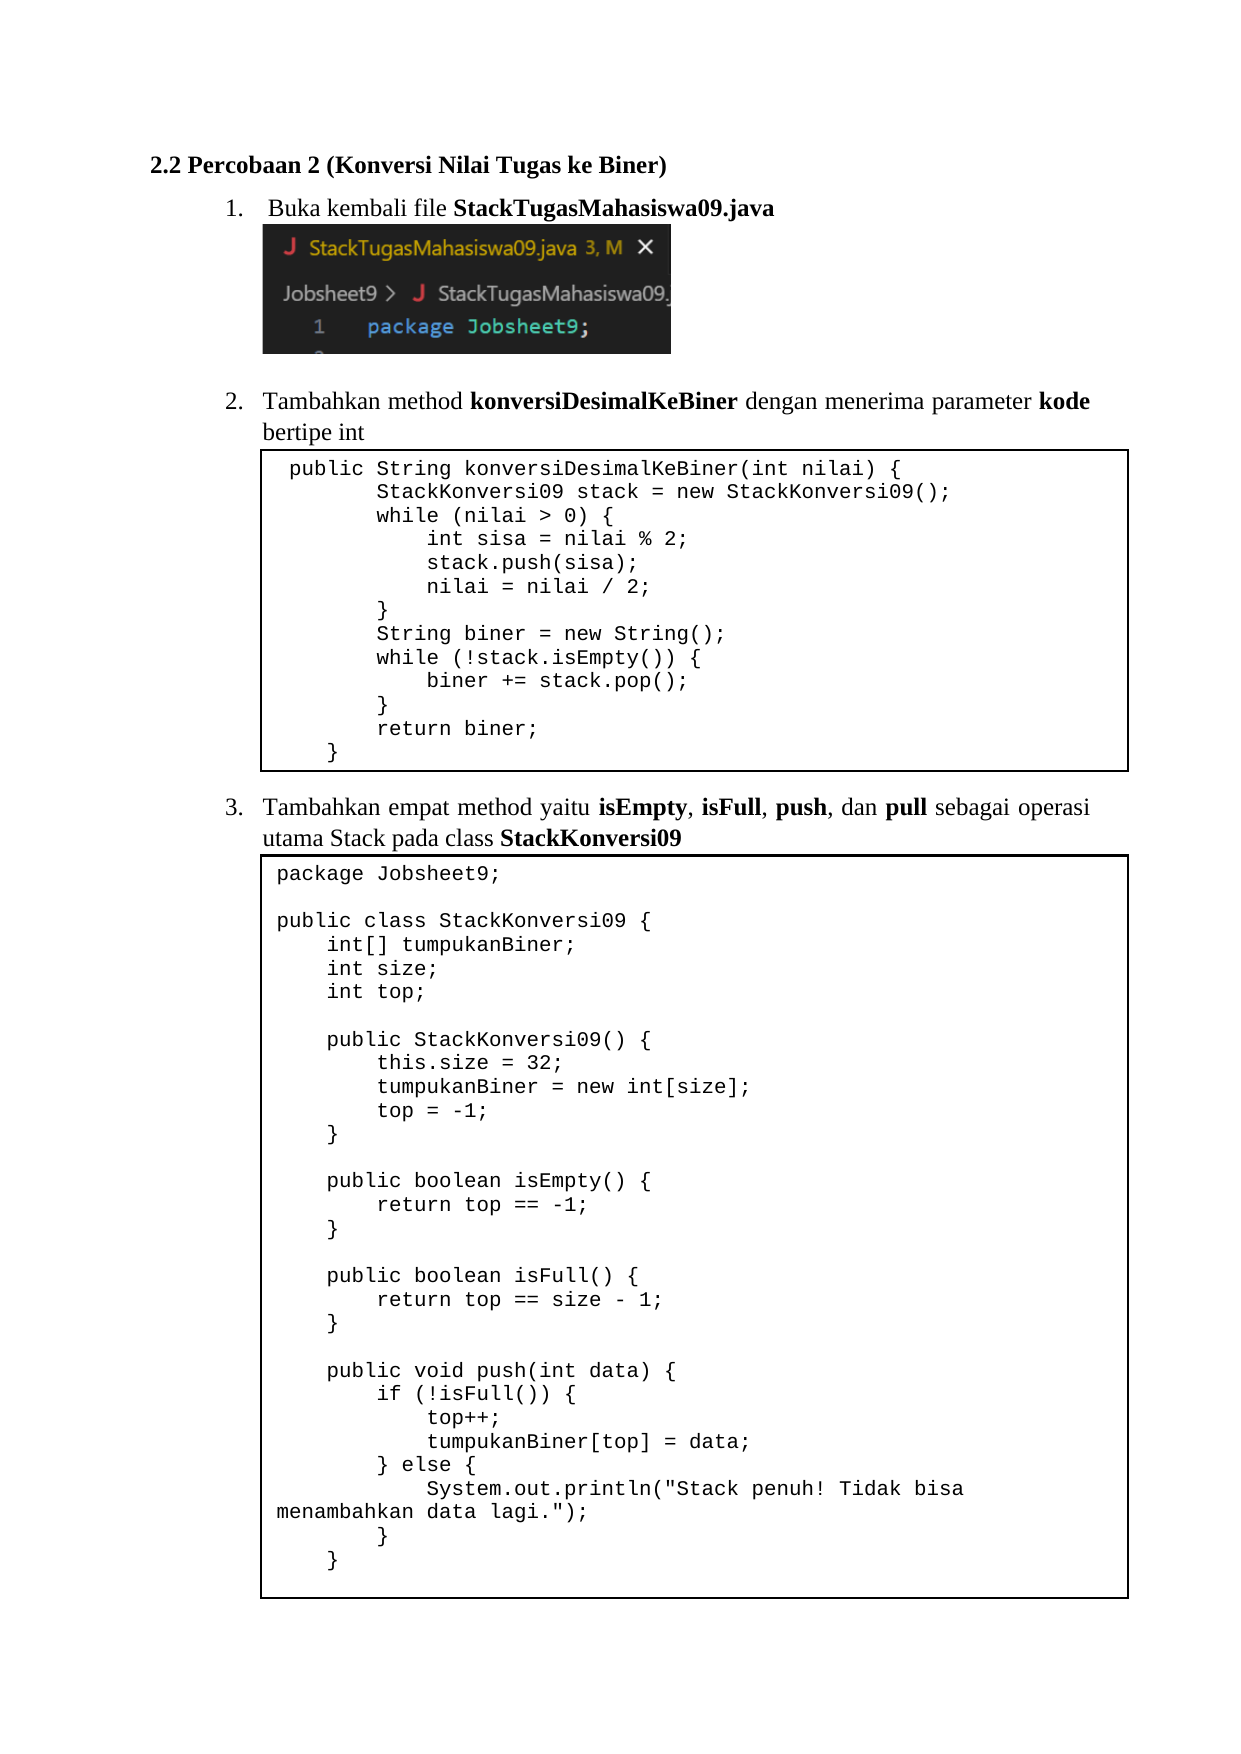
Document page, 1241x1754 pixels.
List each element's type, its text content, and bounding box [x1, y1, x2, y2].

list Percobaan 2 (Konversi Nilai Tugas ke Biner) [150, 150, 1090, 179]
list Buka kembali file StackTugasMahasiswa09.java [225, 193, 1090, 222]
list Tambahkan empat method yaitu isEmpty, isFull, push, dan pull sebagai operasi utama Stack pada class StackKonversi09 [225, 792, 1090, 852]
picture [262, 224, 671, 354]
list Tambahkan method konversiDesimalKeBiner dengan menerima parameter kode bertipe int [225, 386, 1090, 446]
